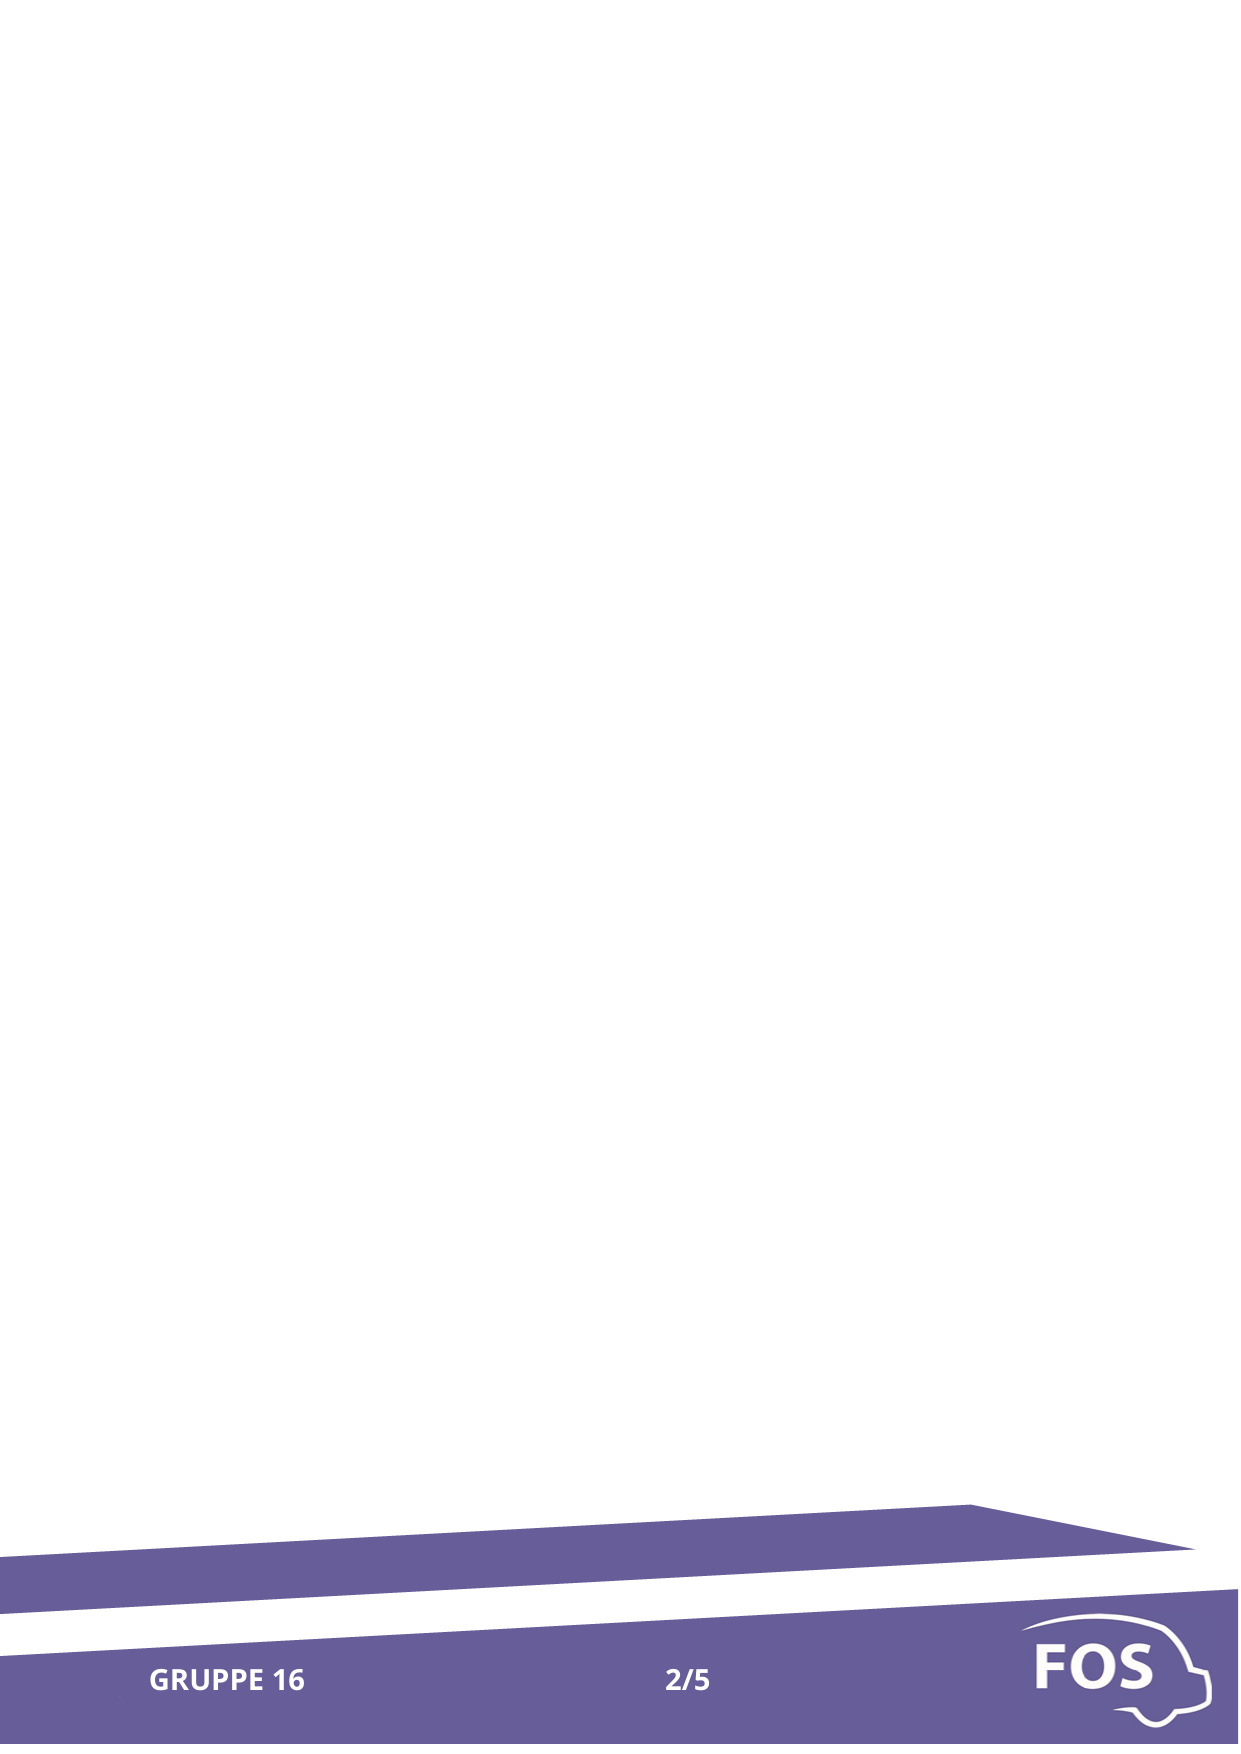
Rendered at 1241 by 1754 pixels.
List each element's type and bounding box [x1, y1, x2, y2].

picture [0, 1504, 1239, 1744]
